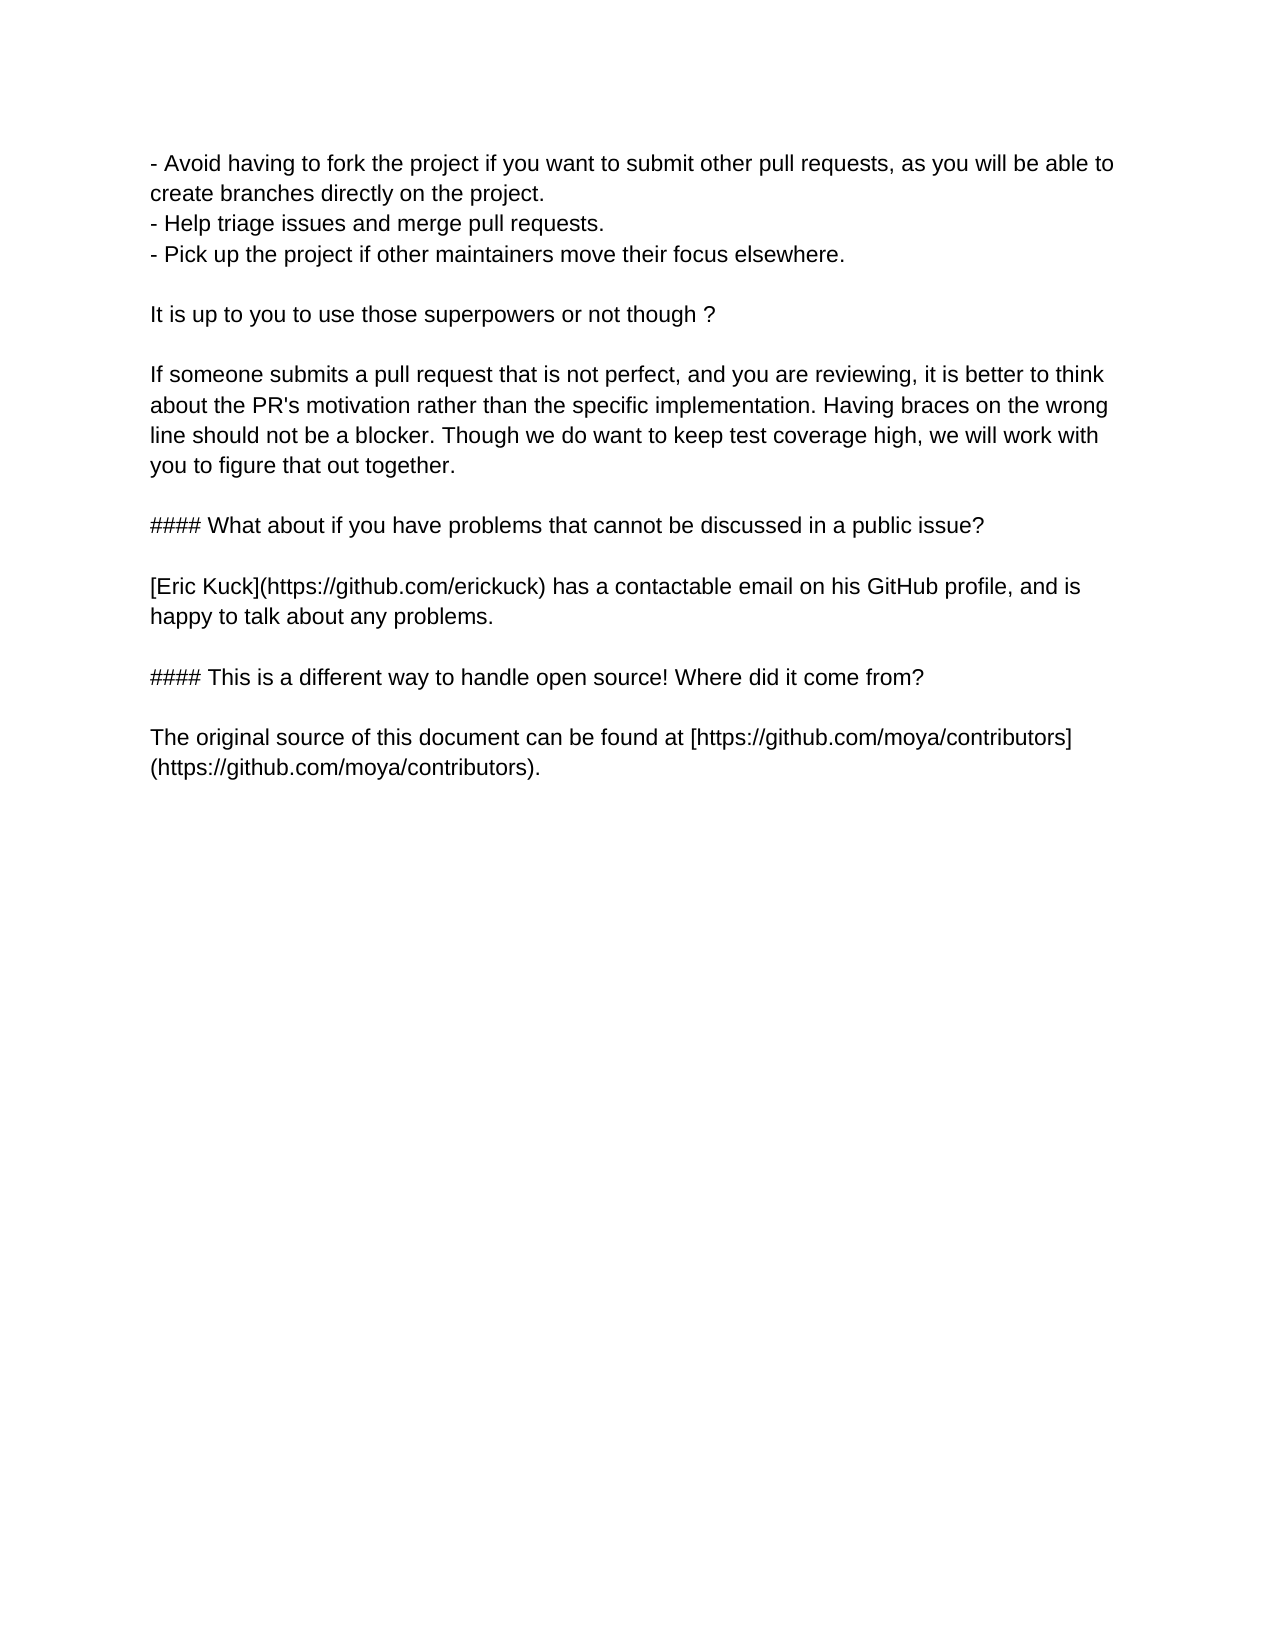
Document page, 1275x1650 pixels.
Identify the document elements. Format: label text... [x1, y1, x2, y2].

text If someone submits a pull request that is not perfect, and you are reviewing, it is better to think about the PR's motivation rather than the specific implementation. Having braces on the wrong line should not be a blocker. Though we do want to keep test coverage high, we will work with you to figure that out together. [150, 361, 1125, 478]
text [Eric Kuck](https://github.com/erickuck) has a contactable email on his GitHub profile, and is happy to talk about any problems. [150, 573, 1125, 629]
text #### This is a different way to handle open source! Where did it come from? [150, 663, 1125, 690]
text - Pick up the project if other maintainers move their focus elsewhere. [150, 241, 1125, 267]
text - Avoid having to fork the project if you want to submit other pull requests, as you will be able to create branches directly on the project. [150, 150, 1125, 207]
text #### What about if you have problems that cannot be discussed in a public issue? [150, 512, 1125, 539]
text - Help triage issues and merge pull requests. [150, 210, 1125, 237]
text The original source of this document can be found at [https://github.com/moya/contributors](https://github.com/moya/contributors). [150, 724, 1125, 781]
text It is up to you to use those superpowers or not though ? [150, 301, 1125, 327]
